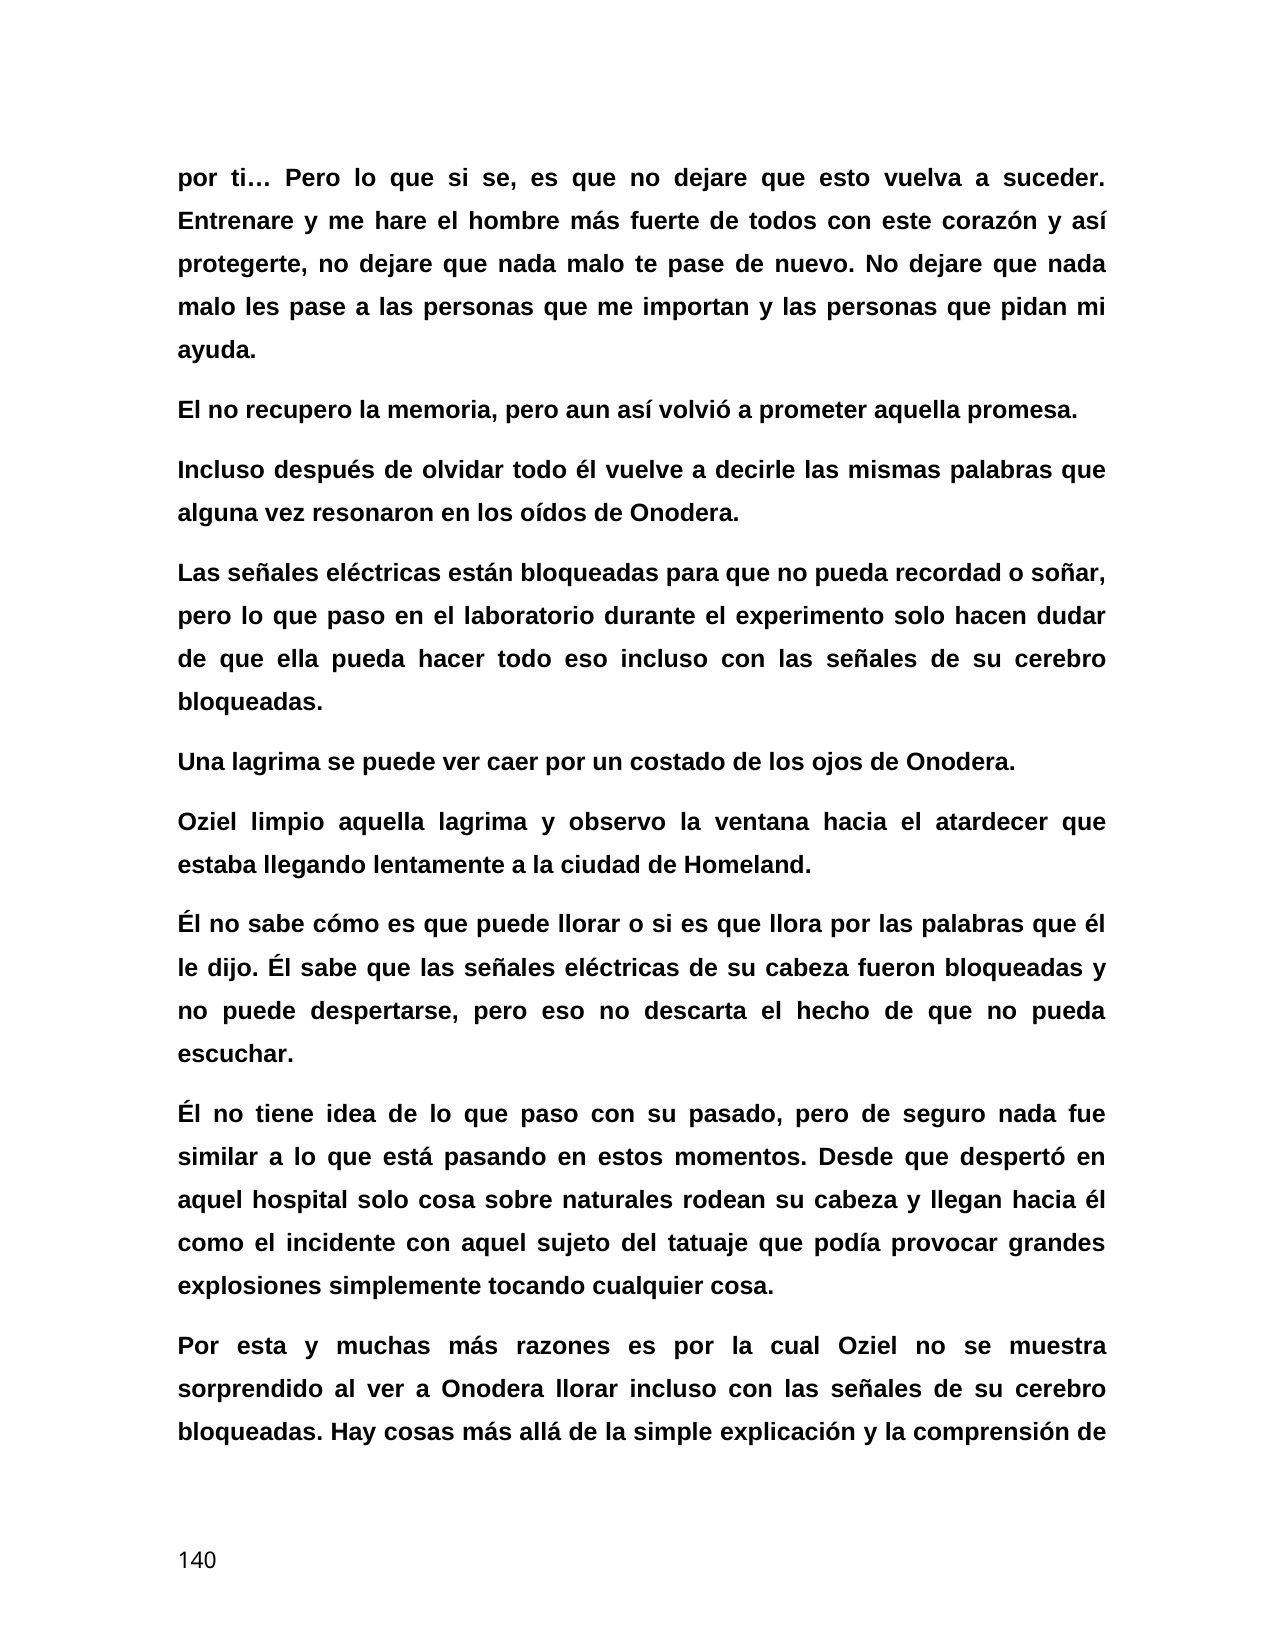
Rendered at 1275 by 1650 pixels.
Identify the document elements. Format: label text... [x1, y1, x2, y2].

text Una lagrima se puede ver caer por un costado de los ojos de Onodera. [177, 747, 1107, 775]
text El no recupero la memoria, pero aun así volvió a prometer aquella promesa. [177, 395, 1107, 423]
text Él no sabe cómo es que puede llorar o si es que llora por las palabras que él le dijo. Él sabe que las señales eléctricas de su cabeza fueron bloqueadas y no puede despertarse, pero eso no descarta el hecho de que no pueda escuchar. [177, 909, 1107, 1067]
text Oziel limpio aquella lagrima y observo la ventana hacia el atardecer que estaba llegando lentamente a la ciudad de Homeland. [177, 806, 1107, 878]
text Él no tiene idea de lo que paso con su pasado, pero de seguro nada fue similar a lo que está pasando en estos momentos. Desde que despertó en aquel hospital solo cosa sobre naturales rodean su cabeza y llegan hacia él como el incidente con aquel sujeto del tatuaje que podía provocar grandes explosiones simplemente tocando cualquier cosa. [177, 1098, 1107, 1300]
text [177, 1331, 1107, 1446]
text Las señales eléctricas están bloqueadas para que no pueda recordad o soñar, pero lo que paso en el laboratorio durante el experimento solo hacen dudar de que ella pueda hacer todo eso incluso con las señales de su cerebro bloqueadas. [177, 557, 1107, 716]
text Incluso después de olvidar todo él vuelve a decirle las mismas palabras que alguna vez resonaron en los oídos de Onodera. [177, 454, 1107, 526]
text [177, 162, 1107, 364]
